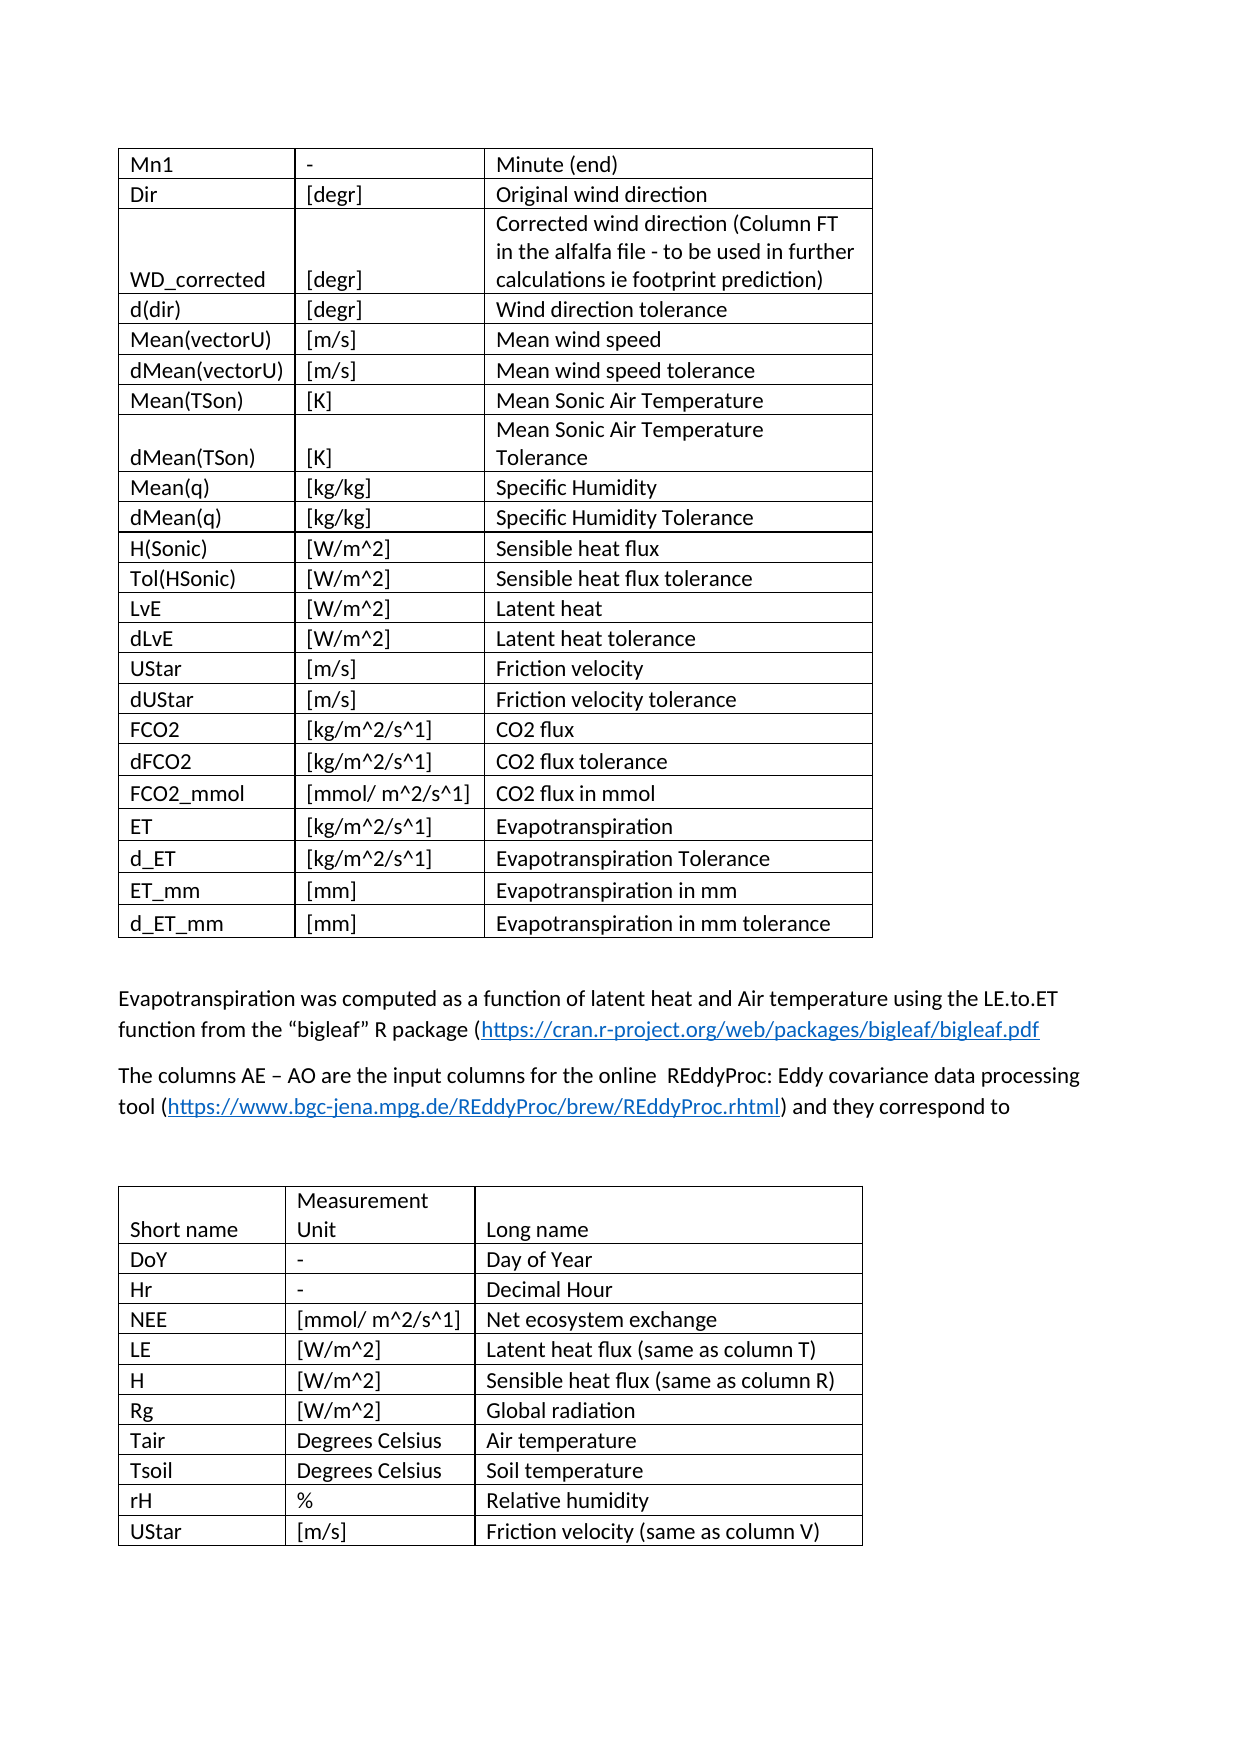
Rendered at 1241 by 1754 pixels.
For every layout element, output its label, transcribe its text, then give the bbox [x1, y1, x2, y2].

table_cell LvE [119, 593, 294, 622]
table_cell Sensible heat flux (same as column R) [476, 1365, 862, 1394]
table_cell Net ecosystem exchange [476, 1304, 862, 1333]
table_cell Minute (end) [485, 149, 872, 178]
table_cell [mm] [296, 905, 484, 937]
table_header Measurement Unit [286, 1187, 474, 1243]
table_cell [K] [296, 385, 484, 414]
table_cell CO2 flux tolerance [485, 744, 872, 775]
table_cell NEE [119, 1304, 285, 1333]
table_cell Degrees Celsius [286, 1455, 474, 1484]
table_cell d_ET [119, 841, 294, 872]
table_cell [K] [296, 415, 484, 471]
table_cell rH [119, 1485, 285, 1514]
table_cell [mmol/ m^2/s^1] [296, 776, 484, 807]
table_cell Mean wind speed [485, 324, 872, 353]
table_cell [m/s] [296, 355, 484, 384]
table_cell Mean(TSon) [119, 385, 294, 414]
table_cell LE [119, 1334, 285, 1363]
table_cell Decimal Hour [476, 1274, 862, 1303]
table_cell [degr] [296, 179, 484, 208]
table_cell Mean(vectorU) [119, 324, 294, 353]
table_cell Specific Humidity Tolerance [485, 502, 872, 531]
table_cell [W/m^2] [296, 533, 484, 562]
table_cell - [296, 149, 484, 178]
table_cell Mn1 [119, 149, 294, 178]
table_header Long name [476, 1187, 862, 1243]
table_cell H(Sonic) [119, 533, 294, 562]
table_cell H [119, 1365, 285, 1394]
table_cell Day of Year [476, 1244, 862, 1273]
table_cell [W/m^2] [296, 563, 484, 592]
table_cell CO2 flux in mmol [485, 776, 872, 807]
table_cell [W/m^2] [286, 1365, 474, 1394]
table_cell Mean Sonic Air Temperature [485, 385, 872, 414]
table_header Short name [119, 1187, 285, 1243]
table_cell dMean(TSon) [119, 415, 294, 471]
table_cell [mmol/ m^2/s^1] [286, 1304, 474, 1333]
table_cell [W/m^2] [296, 593, 484, 622]
table_cell ET [119, 809, 294, 840]
table_cell [m/s] [286, 1516, 474, 1545]
table_cell [kg/m^2/s^1] [296, 841, 484, 872]
table_cell [m/s] [296, 684, 484, 713]
table_cell Friction velocity (same as column V) [476, 1516, 862, 1545]
table_cell [kg/kg] [296, 472, 484, 501]
table_cell Sensible heat flux tolerance [485, 563, 872, 592]
table_cell Original wind direction [485, 179, 872, 208]
table_cell Friction velocity tolerance [485, 684, 872, 713]
table_cell Soil temperature [476, 1455, 862, 1484]
table_cell FCO2 [119, 714, 294, 743]
table_cell Mean wind speed tolerance [485, 355, 872, 384]
table_cell Air temperature [476, 1425, 862, 1454]
table_cell d(dir) [119, 294, 294, 323]
table_cell Tol(HSonic) [119, 563, 294, 592]
table_cell [kg/m^2/s^1] [296, 809, 484, 840]
table_cell dFCO2 [119, 744, 294, 775]
table_cell Global radiation [476, 1395, 862, 1424]
table_cell UStar [119, 653, 294, 682]
table_cell Friction velocity [485, 653, 872, 682]
table_cell - [286, 1244, 474, 1273]
table_cell dMean(vectorU) [119, 355, 294, 384]
text Evapotranspiration was computed as a function of latent heat and Air temperature using the LE.to.ET function from the “bigleaf” R package (https://cran.r-project.org/web/packages/bigleaf/bigleaf.pdf [118, 984, 1122, 1043]
table_cell Degrees Celsius [286, 1425, 474, 1454]
table_cell Evapotranspiration in mm tolerance [485, 905, 872, 937]
table_cell Evapotranspiration in mm [485, 873, 872, 904]
table_cell dMean(q) [119, 502, 294, 531]
table_cell [m/s] [296, 653, 484, 682]
table_cell Dir [119, 179, 294, 208]
table_cell Relative humidity [476, 1485, 862, 1514]
table_cell Evapotranspiration Tolerance [485, 841, 872, 872]
table_cell [W/m^2] [296, 623, 484, 652]
table_cell WD_corrected [119, 209, 294, 293]
table_cell [mm] [296, 873, 484, 904]
table_cell [kg/kg] [296, 502, 484, 531]
table_cell dUStar [119, 684, 294, 713]
table_cell Evapotranspiration [485, 809, 872, 840]
table_cell CO2 flux [485, 714, 872, 743]
table_cell [W/m^2] [286, 1395, 474, 1424]
table_cell ET_mm [119, 873, 294, 904]
table_cell Latent heat flux (same as column T) [476, 1334, 862, 1363]
table_cell d_ET_mm [119, 905, 294, 937]
table_cell [m/s] [296, 324, 484, 353]
table_cell [degr] [296, 209, 484, 293]
table_cell Rg [119, 1395, 285, 1424]
table_cell Specific Humidity [485, 472, 872, 501]
table_cell Mean(q) [119, 472, 294, 501]
table_cell Latent heat [485, 593, 872, 622]
table_cell % [286, 1485, 474, 1514]
table_cell UStar [119, 1516, 285, 1545]
table_cell DoY [119, 1244, 285, 1273]
table_cell Corrected wind direction (Column FT in the alfalfa file - to be used in further calculations ie footprint prediction) [485, 209, 872, 293]
table_cell [degr] [296, 294, 484, 323]
table_cell [kg/m^2/s^1] [296, 714, 484, 743]
text The columns AE – AO are the input columns for the online REddyProc: Eddy covariance data processing tool (https://www.bgc-jena.mpg.de/REddyProc/brew/REddyProc.rhtml) and they correspond to [118, 1062, 1122, 1120]
table_cell Latent heat tolerance [485, 623, 872, 652]
table_cell Hr [119, 1274, 285, 1303]
table_cell Sensible heat flux [485, 533, 872, 562]
table_cell Mean Sonic Air Temperature Tolerance [485, 415, 872, 471]
table_cell Tair [119, 1425, 285, 1454]
table_cell - [286, 1274, 474, 1303]
table_cell [kg/m^2/s^1] [296, 744, 484, 775]
table_cell dLvE [119, 623, 294, 652]
table_cell [W/m^2] [286, 1334, 474, 1363]
table_cell FCO2_mmol [119, 776, 294, 807]
table_cell Wind direction tolerance [485, 294, 872, 323]
table_cell Tsoil [119, 1455, 285, 1484]
